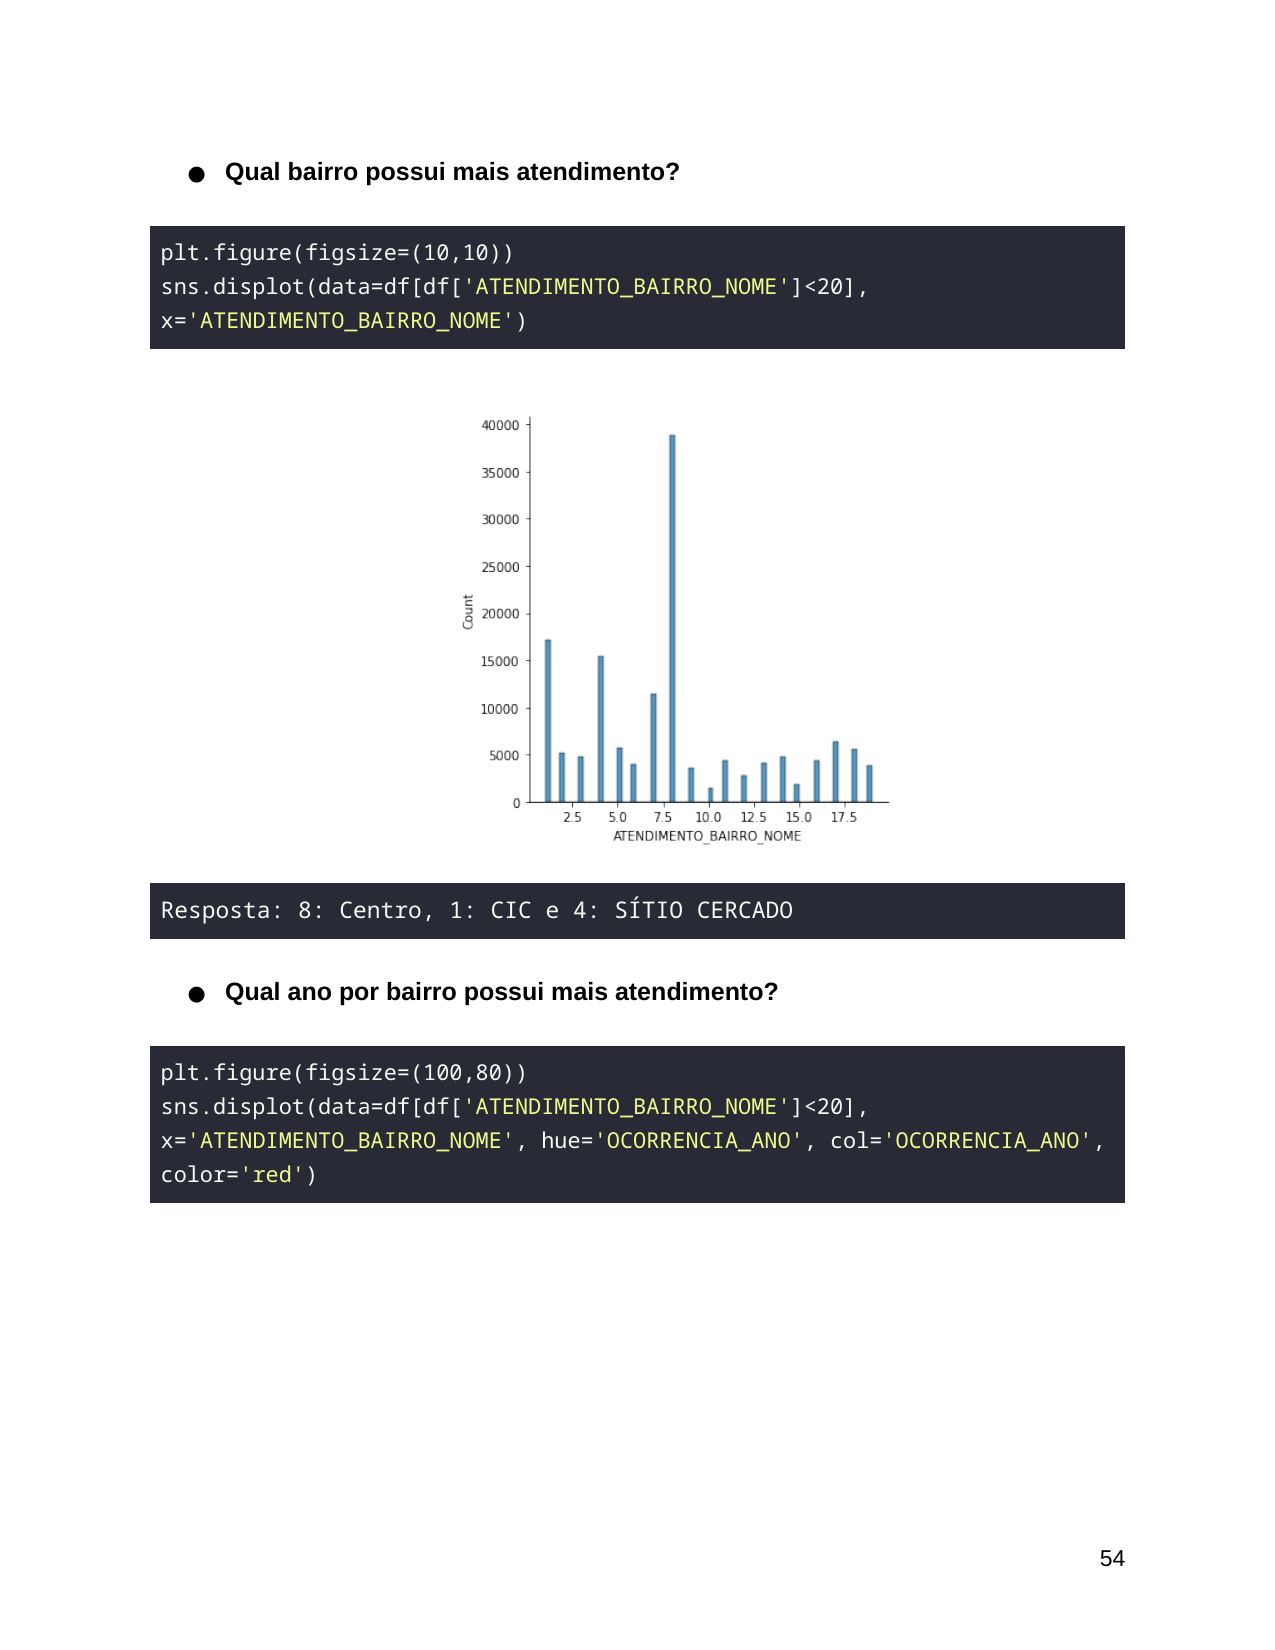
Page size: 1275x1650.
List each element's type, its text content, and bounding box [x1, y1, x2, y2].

table_header Resposta: 8: Centro, 1: CIC e 4: SÍTIO CERCADO [150, 883, 1125, 939]
table_header plt.figure(figsize=(100,80)) sns.displot(data=df[df['ATENDIMENTO_BAIRRO_NOME']<20], x='ATENDIMENTO_BAIRRO_NOME', hue='OCORRENCIA_ANO', col='OCORRENCIA_ANO', color='red') [150, 1046, 1125, 1203]
list Qual bairro possui mais atendimento? [187, 150, 1125, 193]
table_header plt.figure(figsize=(10,10)) sns.displot(data=df[df['ATENDIMENTO_BAIRRO_NOME']<20], x='ATENDIMENTO_BAIRRO_NOME') [150, 226, 1125, 349]
list Qual ano por bairro possui mais atendimento? [187, 969, 1125, 1012]
picture [454, 409, 896, 851]
